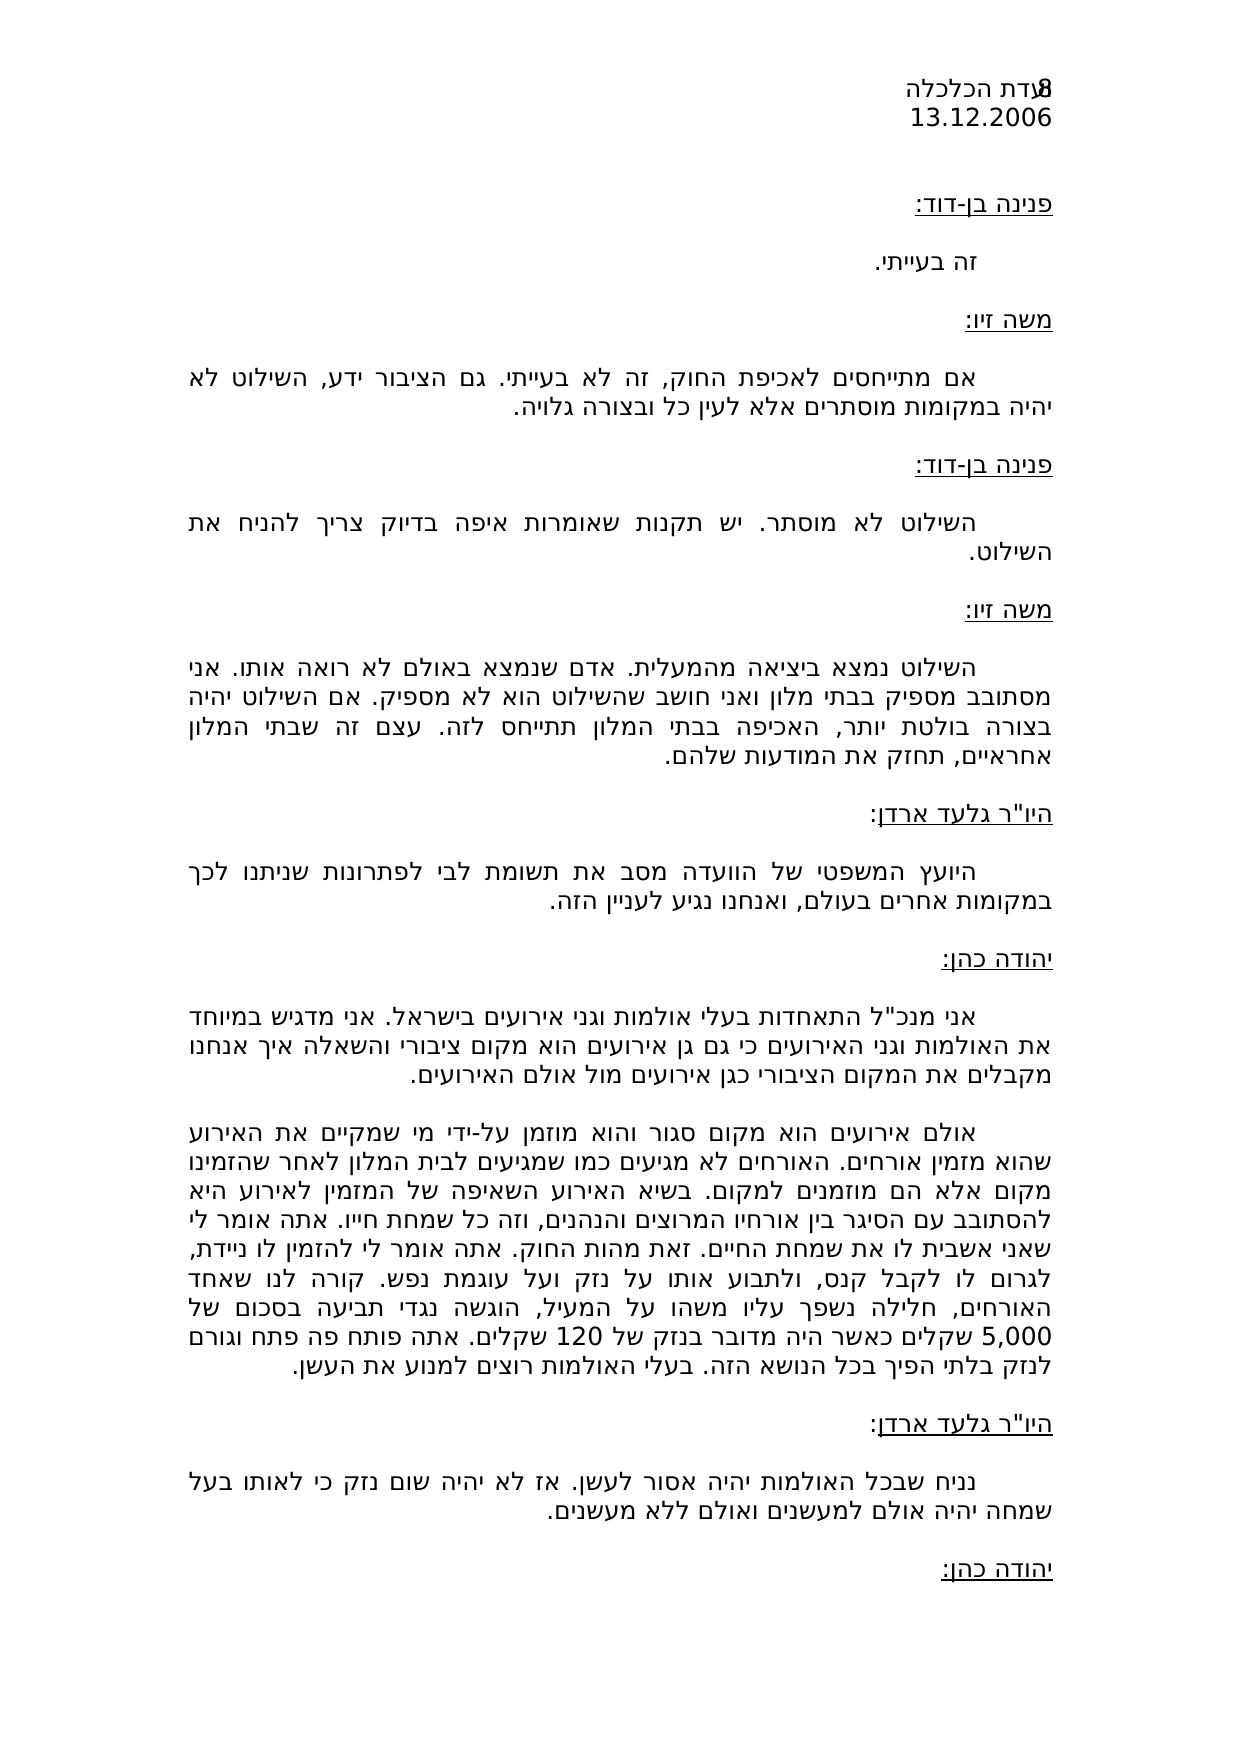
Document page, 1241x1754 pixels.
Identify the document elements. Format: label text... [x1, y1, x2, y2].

text אולם אירועים הוא מקום סגור והוא מוזמן על-ידי מי שמקיים את האירוע שהוא מזמין אורחים. האורחים לא מגיעים כמו שמגיעים לבית המלון לאחר שהזמינו מקום אלא הם מוזמנים למקום. בשיא האירוע השאיפה של המזמין לאירוע היא להסתובב עם הסיגר בין אורחיו המרוצים והנהנים, וזה כל שמחת חייו. אתה אומר לי שאני אשבית לו את שמחת החיים. זאת מהות החוק. אתה אומר לי להזמין לו ניידת, לגרום לו לקבל קנס, ולתבוע אותו על נזק ועל עוגמת נפש. קורה לנו שאחד האורחים, חלילה נשפך עליו משהו על המעיל, הוגשה נגדי תביעה בסכום של 5,000 שקלים כאשר היה מדובר בנזק של 120 שקלים. אתה פותח פה פתח וגורם לנזק בלתי הפיך בכל הנושא הזה. בעלי האולמות רוצים למנוע את העשן. [187, 1118, 1053, 1380]
text השילוט לא מוסתר. יש תקנות שאומרות איפה בדיוק צריך להניח את השילוט. [187, 508, 1053, 567]
text נניח שבכל האולמות יהיה אסור לעשן. אז לא יהיה שום נזק כי לאותו בעל שמחה יהיה אולם למעשנים ואולם ללא מעשנים. [187, 1467, 1053, 1525]
text אם מתייחסים לאכיפת החוק, זה לא בעייתי. גם הציבור ידע, השילוט לא יהיה במקומות מוסתרים אלא לעין כל ובצורה גלויה. [187, 363, 1053, 422]
text יהודה כהן: [187, 944, 1053, 973]
text אני מנכ"ל התאחדות בעלי אולמות וגני אירועים בישראל. אני מדגיש במיוחד את האולמות וגני האירועים כי גם גן אירועים הוא מקום ציבורי והשאלה איך אנחנו מקבלים את המקום הציבורי כגן אירועים מול אולם האירועים. [187, 1002, 1053, 1089]
text השילוט נמצא ביציאה מהמעלית. אדם שנמצא באולם לא רואה אותו. אני מסתובב מספיק בבתי מלון ואני חושב שהשילוט הוא לא מספיק. אם השילוט יהיה בצורה בולטת יותר, האכיפה בבתי המלון תתייחס לזה. עצם זה שבתי המלון אחראיים, תחזק את המודעות שלהם. [187, 653, 1053, 770]
text משה זיו: [187, 305, 1053, 334]
text היו"ר גלעד ארדן: [187, 1409, 1053, 1438]
text משה זיו: [187, 595, 1053, 624]
text פנינה בן-דוד: [187, 450, 1053, 479]
text יהודה כהן: [187, 1554, 1053, 1583]
text זה בעייתי. [187, 247, 1053, 277]
text היו"ר גלעד ארדן: [187, 799, 1053, 828]
text היועץ המשפטי של הוועדה מסב את תשומת לבי לפתרונות שניתנו לכך במקומות אחרים בעולם, ואנחנו נגיע לעניין הזה. [187, 857, 1053, 915]
text פנינה בן-דוד: [187, 189, 1053, 219]
